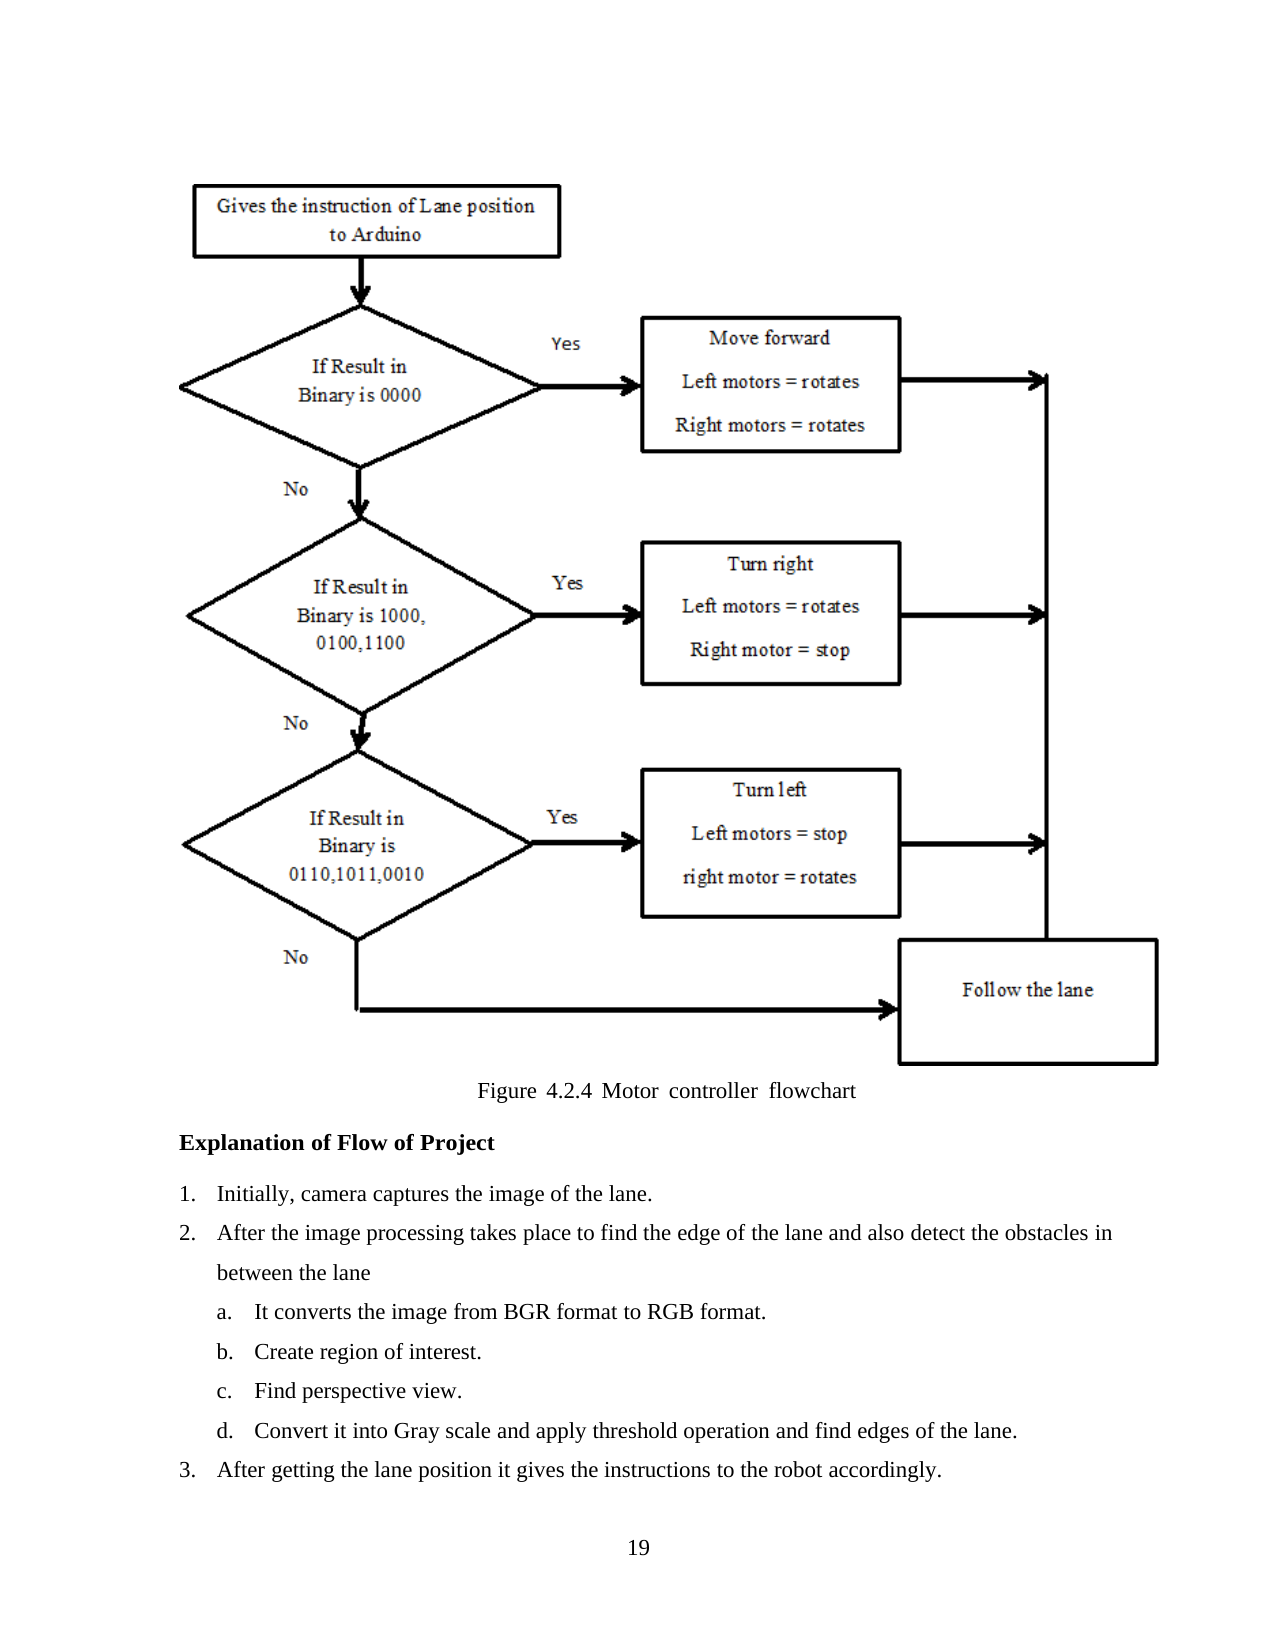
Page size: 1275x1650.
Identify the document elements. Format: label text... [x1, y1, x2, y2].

list Convert it into Gray scale and apply threshold operation and find edges of the lane. [216, 1417, 1187, 1443]
list After getting the lane position it gives the instructions to the robot accordingly. [179, 1456, 1187, 1483]
list Create region of interest. [216, 1338, 1187, 1364]
picture [179, 184, 1159, 1066]
list After the image processing takes place to find the edge of the lane and also detect the obstacles in between the lane [179, 1219, 1153, 1285]
subtitle Explanation of Flow of Project [179, 1129, 1187, 1155]
list Initially, camera captures the image of the lane. [179, 1180, 1187, 1206]
text Figure 4.2.4 Motor controller flowchart [360, 1077, 973, 1103]
list Find perspective view. [216, 1377, 1187, 1404]
list It converts the image from BGR format to RGB format. [216, 1298, 1187, 1325]
